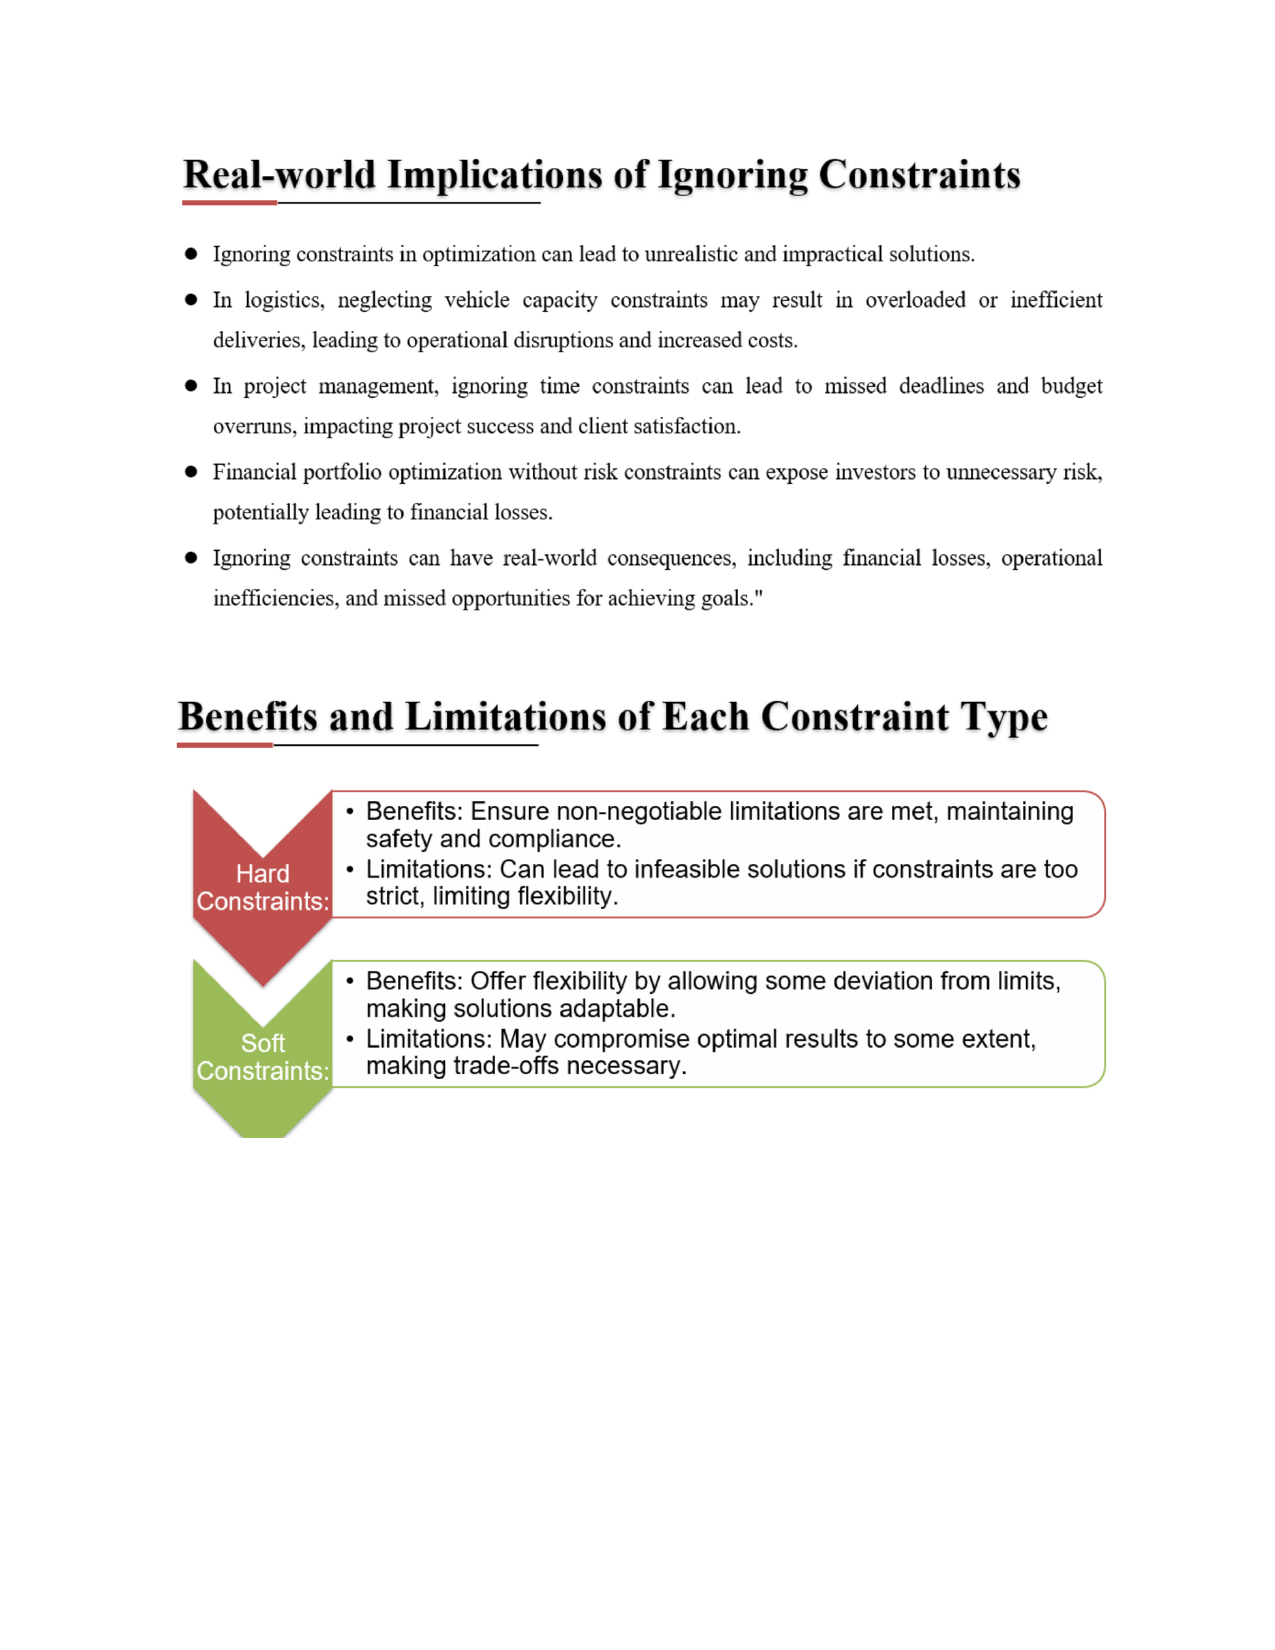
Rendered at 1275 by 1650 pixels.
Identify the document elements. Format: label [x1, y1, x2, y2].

picture [150, 150, 1125, 650]
picture [150, 680, 1125, 1138]
